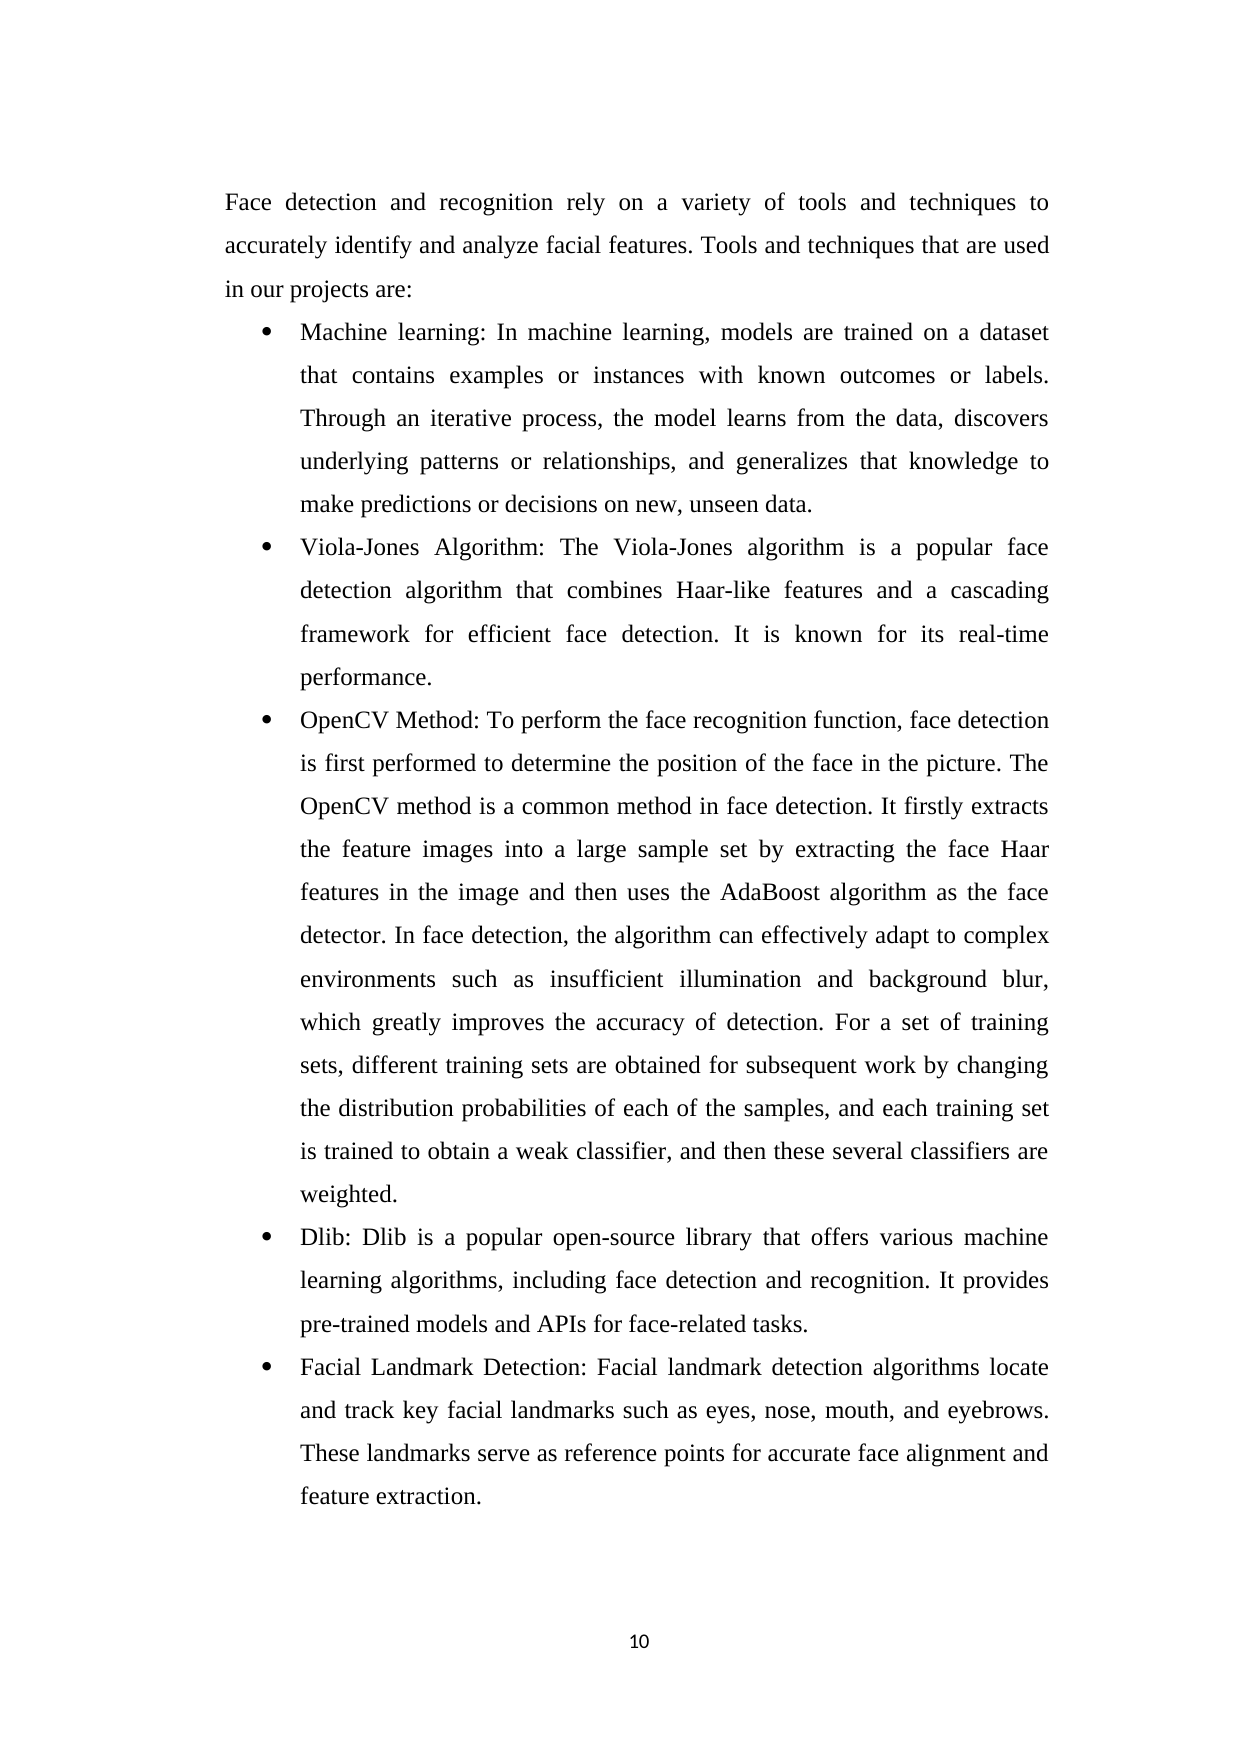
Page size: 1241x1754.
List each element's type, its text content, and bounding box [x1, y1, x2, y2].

list Machine learning: In machine learning, models are trained on a dataset that contains examples or instances with known outcomes or labels. Through an iterative process, the model learns from the data, discovers underlying patterns or relationships, and generalizes that knowledge to make predictions or decisions on new, unseen data. [262, 317, 1050, 518]
list OpenCV Method: To perform the face recognition function, face detection is first performed to determine the position of the face in the picture. The OpenCV method is a common method in face detection. It firstly extracts the feature images into a large sample set by extracting the face Haar features in the image and then uses the AdaBoost algorithm as the face detector. In face detection, the algorithm can effectively adapt to complex environments such as insufficient illumination and background blur, which greatly improves the accuracy of detection. For a set of training sets, different training sets are obtained for subsequent work by changing the distribution probabilities of each of the samples, and each training set is trained to obtain a weak classifier, and then these several classifiers are weighted. [262, 705, 1050, 1208]
list Dlib: Dlib is a popular open-source library that offers various machine learning algorithms, including face detection and recognition. It provides pre-trained models and APIs for face-related tasks. [262, 1222, 1050, 1337]
list Facial Landmark Detection: Facial landmark detection algorithms locate and track key facial landmarks such as eyes, nose, mouth, and eyebrows. These landmarks serve as reference points for accurate face alignment and feature extraction. [262, 1352, 1050, 1510]
text Face detection and recognition rely on a variety of tools and techniques to accurately identify and analyze facial features. Tools and techniques that are used in our projects are: [224, 187, 1050, 302]
list Viola-Jones Algorithm: The Viola-Jones algorithm is a popular face detection algorithm that combines Haar-like features and a cascading framework for efficient face detection. It is known for its real-time performance. [262, 532, 1050, 691]
